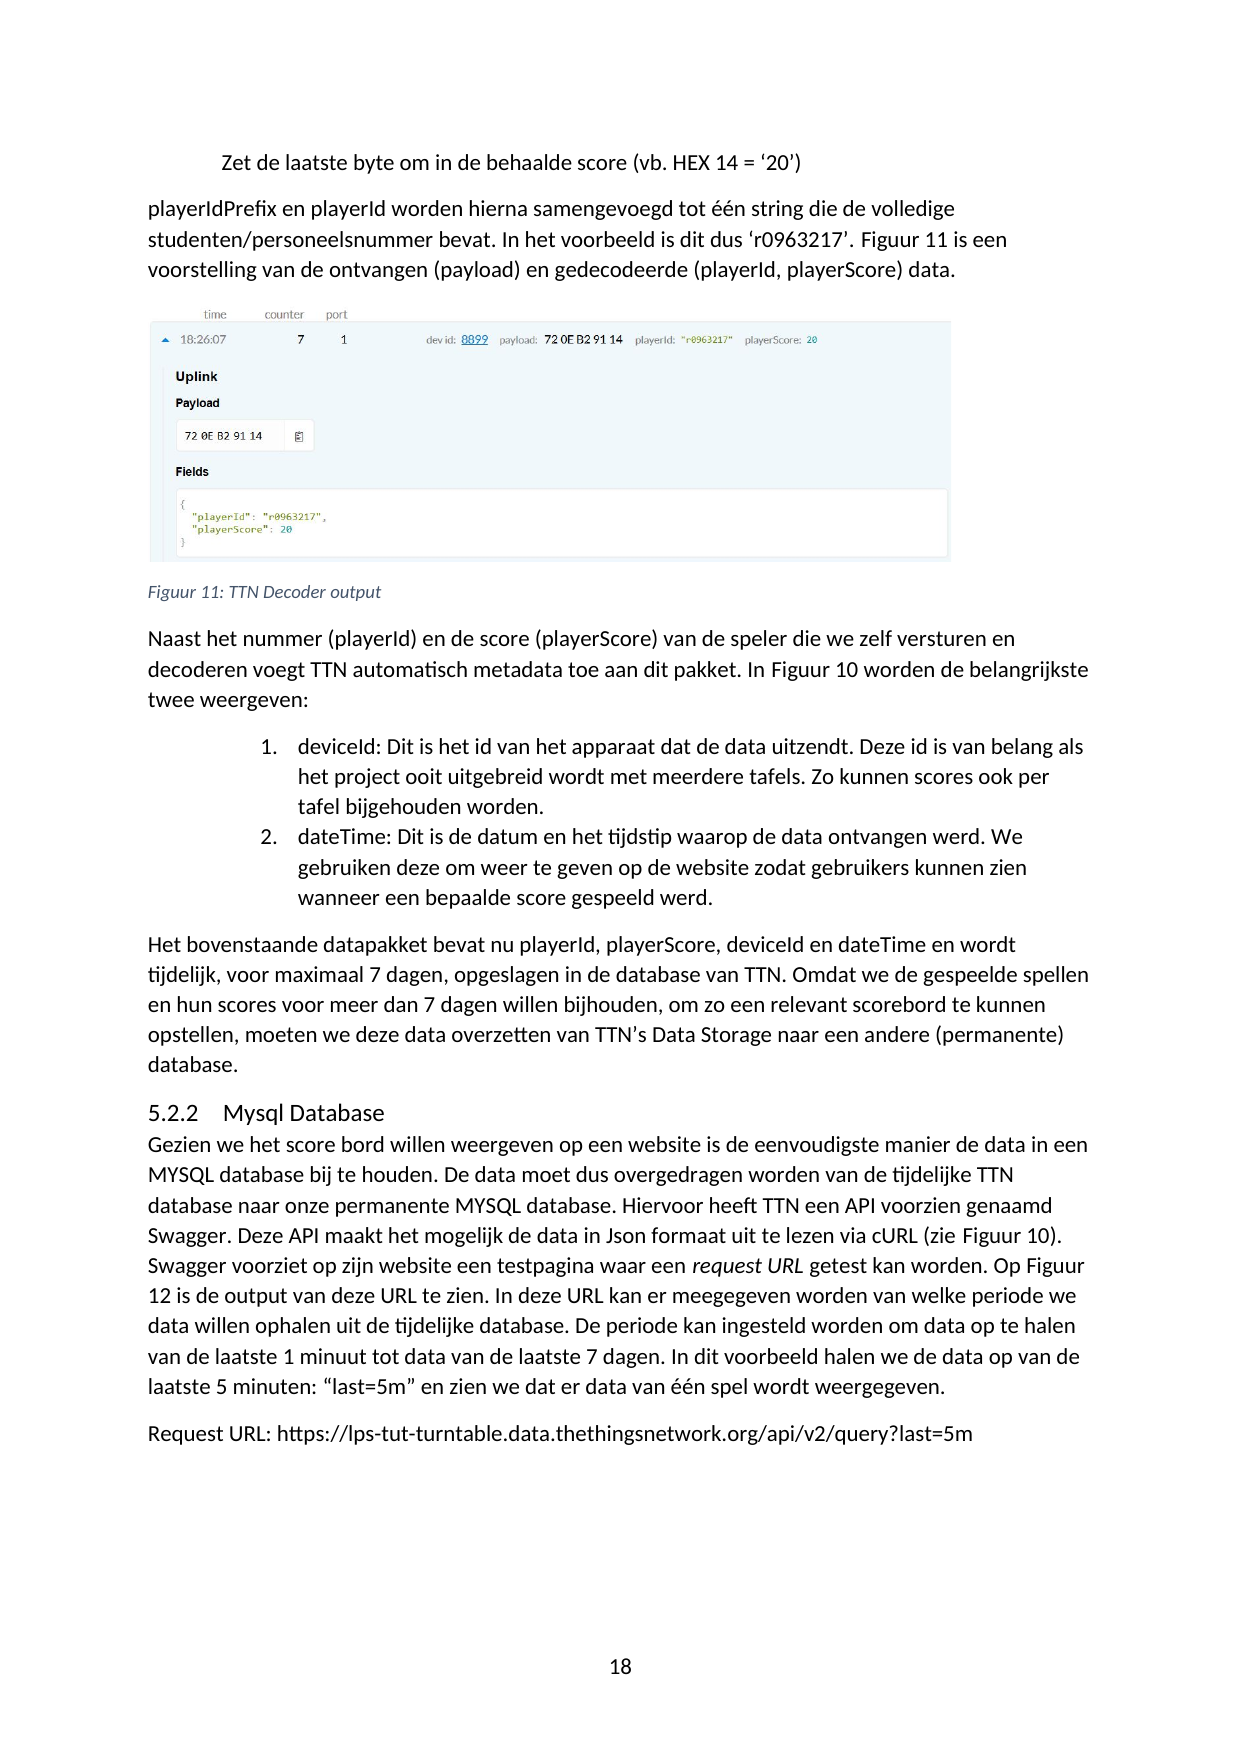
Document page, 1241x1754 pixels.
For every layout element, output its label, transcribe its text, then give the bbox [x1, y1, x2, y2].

list dateTime: Dit is de datum en het tijdstip waarop de data ontvangen werd. We gebruiken deze om weer te geven op de website zodat gebruikers kunnen zien wanneer een bepaalde score gespeeld werd. [260, 822, 1092, 911]
text playerIdPrefix en playerId worden hierna samengevoegd tot één string die de volledige studenten/personeelsnummer bevat. In het voorbeeld is dit dus ‘r0963217’. Figuur 8 is een voorstelling van de ontvangen (payload) en gedecodeerde (playerId, playerScore) data. [148, 194, 1092, 283]
text Request URL: https://lps-tut-turntable.data.thethingsnetwork.org/api/v2/query?last=5m [148, 1419, 1092, 1447]
list deviceId: Dit is het id van het apparaat dat de data uitzendt. Deze id is van belang als het project ooit uitgebreid wordt met meerdere tafels. Zo kunnen scores ook per tafel bijgehouden worden. [260, 732, 1092, 820]
picture [147, 301, 952, 562]
text Zet de laatste byte om in de behaalde score (vb. HEX 14 = ‘20’) [221, 148, 1092, 176]
text Gezien we het score bord willen weergeven op een website is de eenvoudigste manier de data in een MYSQL database bij te houden. De data moet dus overgedragen worden van de tijdelijke TTN database naar onze permanente MYSQL database. Hiervoor heeft TTN een API voorzien genaamd Swagger. Deze API maakt het mogelijk de data in Json formaat uit te lezen via cURL (zie Figuur 7). Swagger voorziet op zijn website een testpagina waar een request URL getest kan worden. Op Figuur 9 is de output van deze URL te zien. In deze URL kan er meegegeven worden van welke periode we data willen ophalen uit de tijdelijke database. De periode kan ingesteld worden om data op te halen van de laatste 1 minuut tot data van de laatste 7 dagen. In dit voorbeeld halen we de data op van de laatste 5 minuten: “last=5m” en zien we dat er data van één spel wordt weergegeven. [148, 1130, 1092, 1400]
text Het bovenstaande datapakket bevat nu playerId, playerScore, deviceId en dateTime en wordt tijdelijk, voor maximaal 7 dagen, opgeslagen in de database van TTN. Omdat we de gespeelde spellen en hun scores voor meer dan 7 dagen willen bijhouden, om zo een relevant scorebord te kunnen opstellen, moeten we deze data overzetten van TTN’s Data Storage naar een andere (permanente) database. [148, 930, 1092, 1078]
text Naast het nummer (playerId) en de score (playerScore) van de speler die we zelf versturen en decoderen voegt TTN automatisch metadata toe aan dit pakket. In Figuur 7 worden de belangrijkste twee weergeven: [148, 624, 1092, 713]
subtitle Mysql Database [148, 1097, 1092, 1128]
